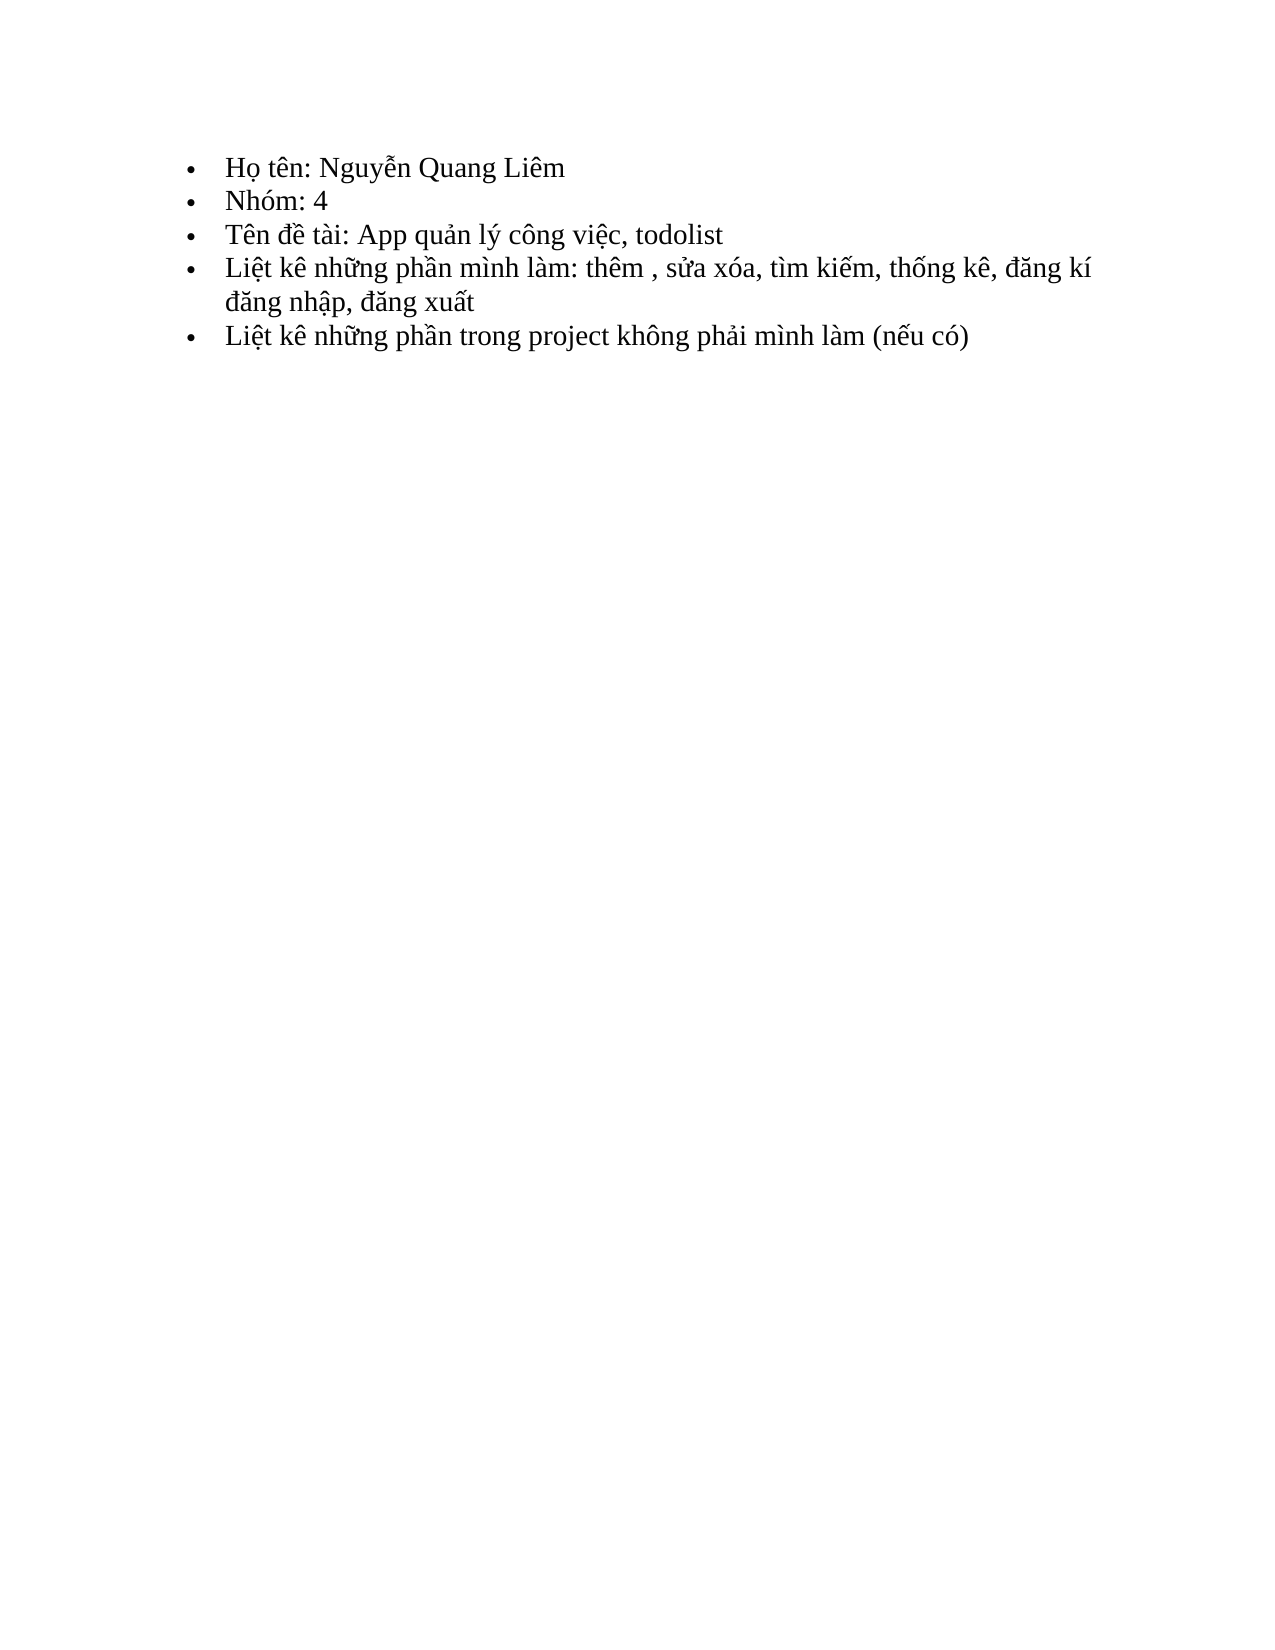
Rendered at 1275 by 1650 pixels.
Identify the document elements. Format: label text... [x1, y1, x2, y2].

list Nhóm: 4 [187, 183, 1125, 217]
list Liệt kê những phần trong project không phải mình làm (nếu có) [187, 318, 1125, 351]
list Liệt kê những phần mình làm: thêm , sửa xóa, tìm kiếm, thống kê, đăng kí đăng nhập, đăng xuất [187, 251, 1125, 318]
list Tên đề tài: App quản lý công việc, todolist [187, 217, 1125, 251]
list Họ tên: Nguyễn Quang Liêm [187, 150, 1125, 183]
